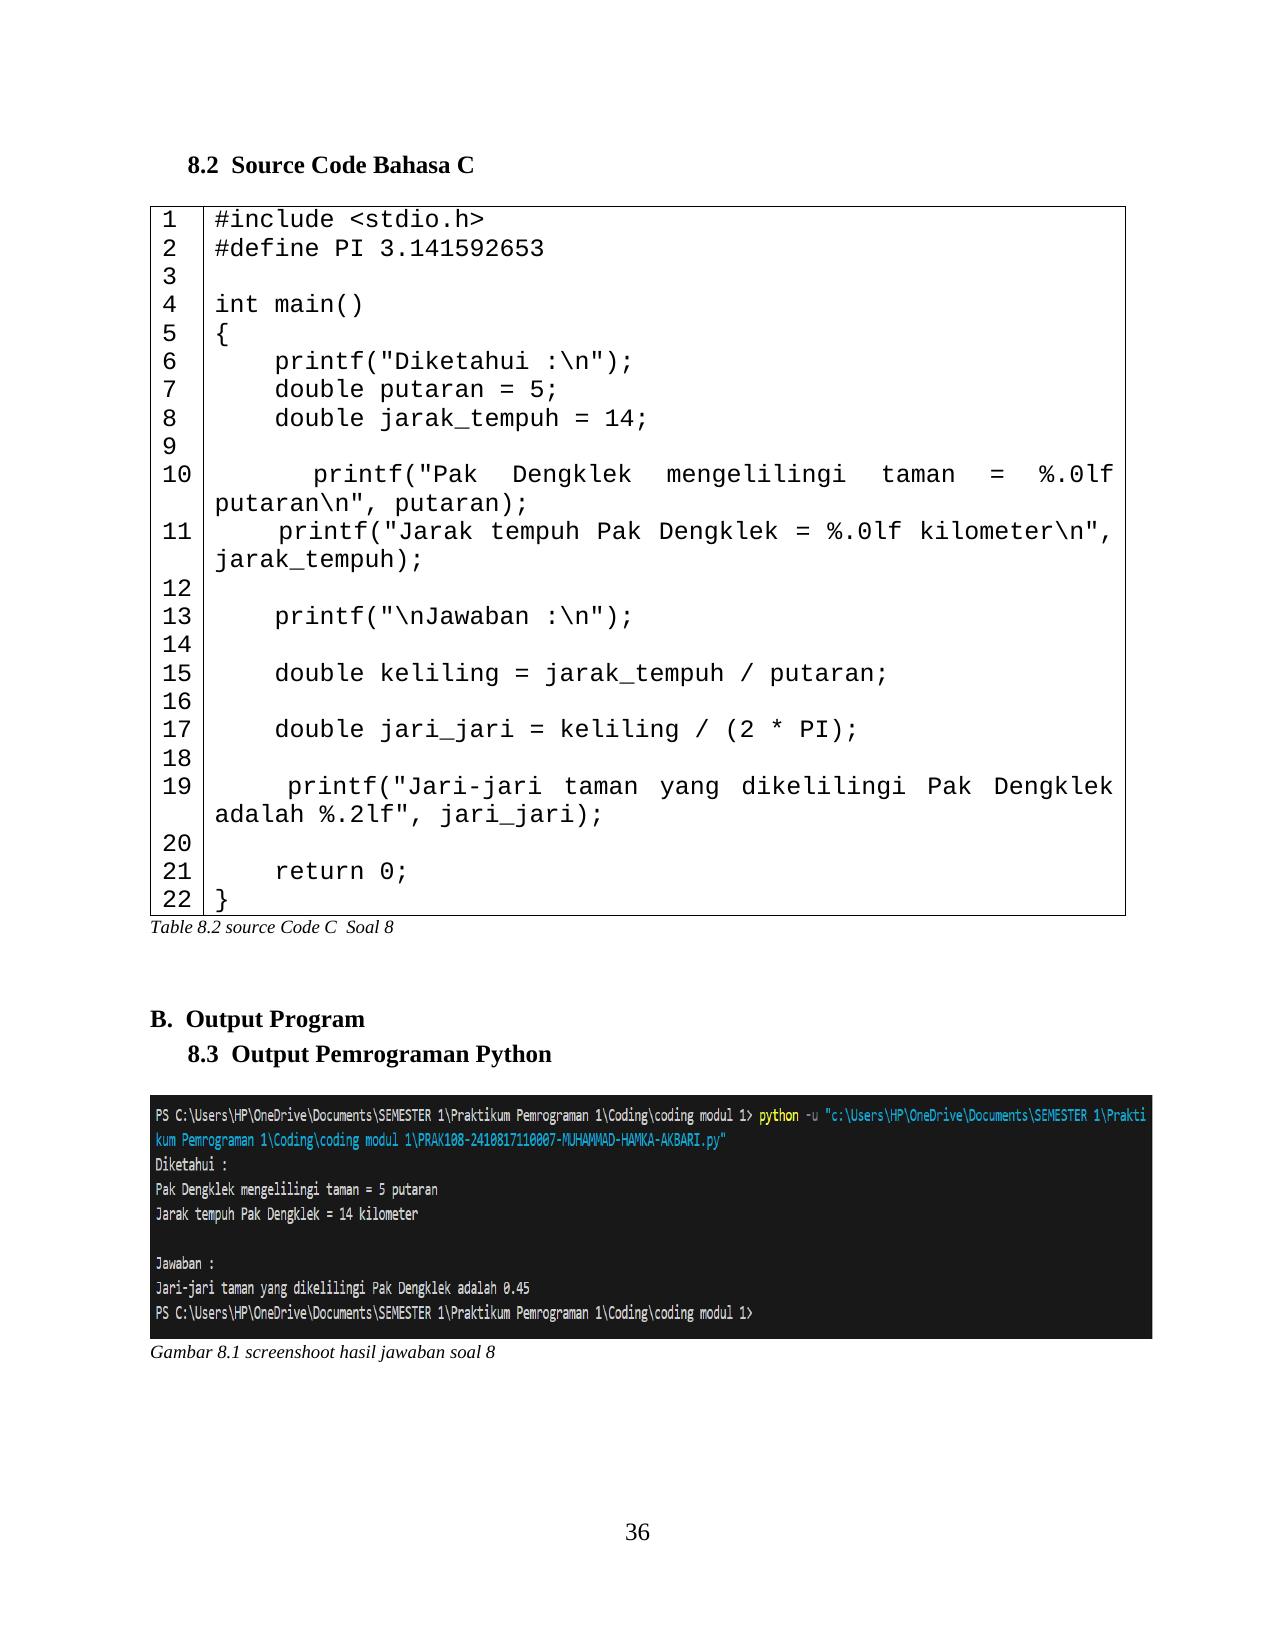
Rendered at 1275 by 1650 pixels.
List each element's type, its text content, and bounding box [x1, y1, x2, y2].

subtitle 8.2 Source Code Bahasa C [187, 150, 1125, 179]
subtitle 8.3 Output Pemrograman Python [187, 1039, 1125, 1068]
table_header #include <stdio.h> #define PI 3.141592653 int main() { printf("Diketahui :\n"); double putaran = 5; double jarak_tempuh = 14; printf("Pak Dengklek mengelilingi taman = %.0lf putaran\n", putaran); printf("Jarak tempuh Pak Dengklek = %.0lf kilometer\n", jarak_tempuh); printf("\nJawaban :\n"); double keliling = jarak_tempuh / putaran; double jari_jari = keliling / (2 * PI); printf("Jari-jari taman yang dikelilingi Pak Dengklek adalah %.2lf", jari_jari); return 0; } [204, 207, 1125, 915]
text Gambar 8.1 screenshoot hasil jawaban soal 8 [150, 1341, 1125, 1362]
text Table 8.2 source Code C Soal 8 [150, 916, 1125, 938]
table_header 1 2 3 4 5 6 7 8 9 10 11 12 13 14 15 16 17 18 19 20 21 22 [151, 207, 203, 915]
picture [150, 1095, 1153, 1339]
subtitle B. Output Program [150, 1004, 1125, 1033]
